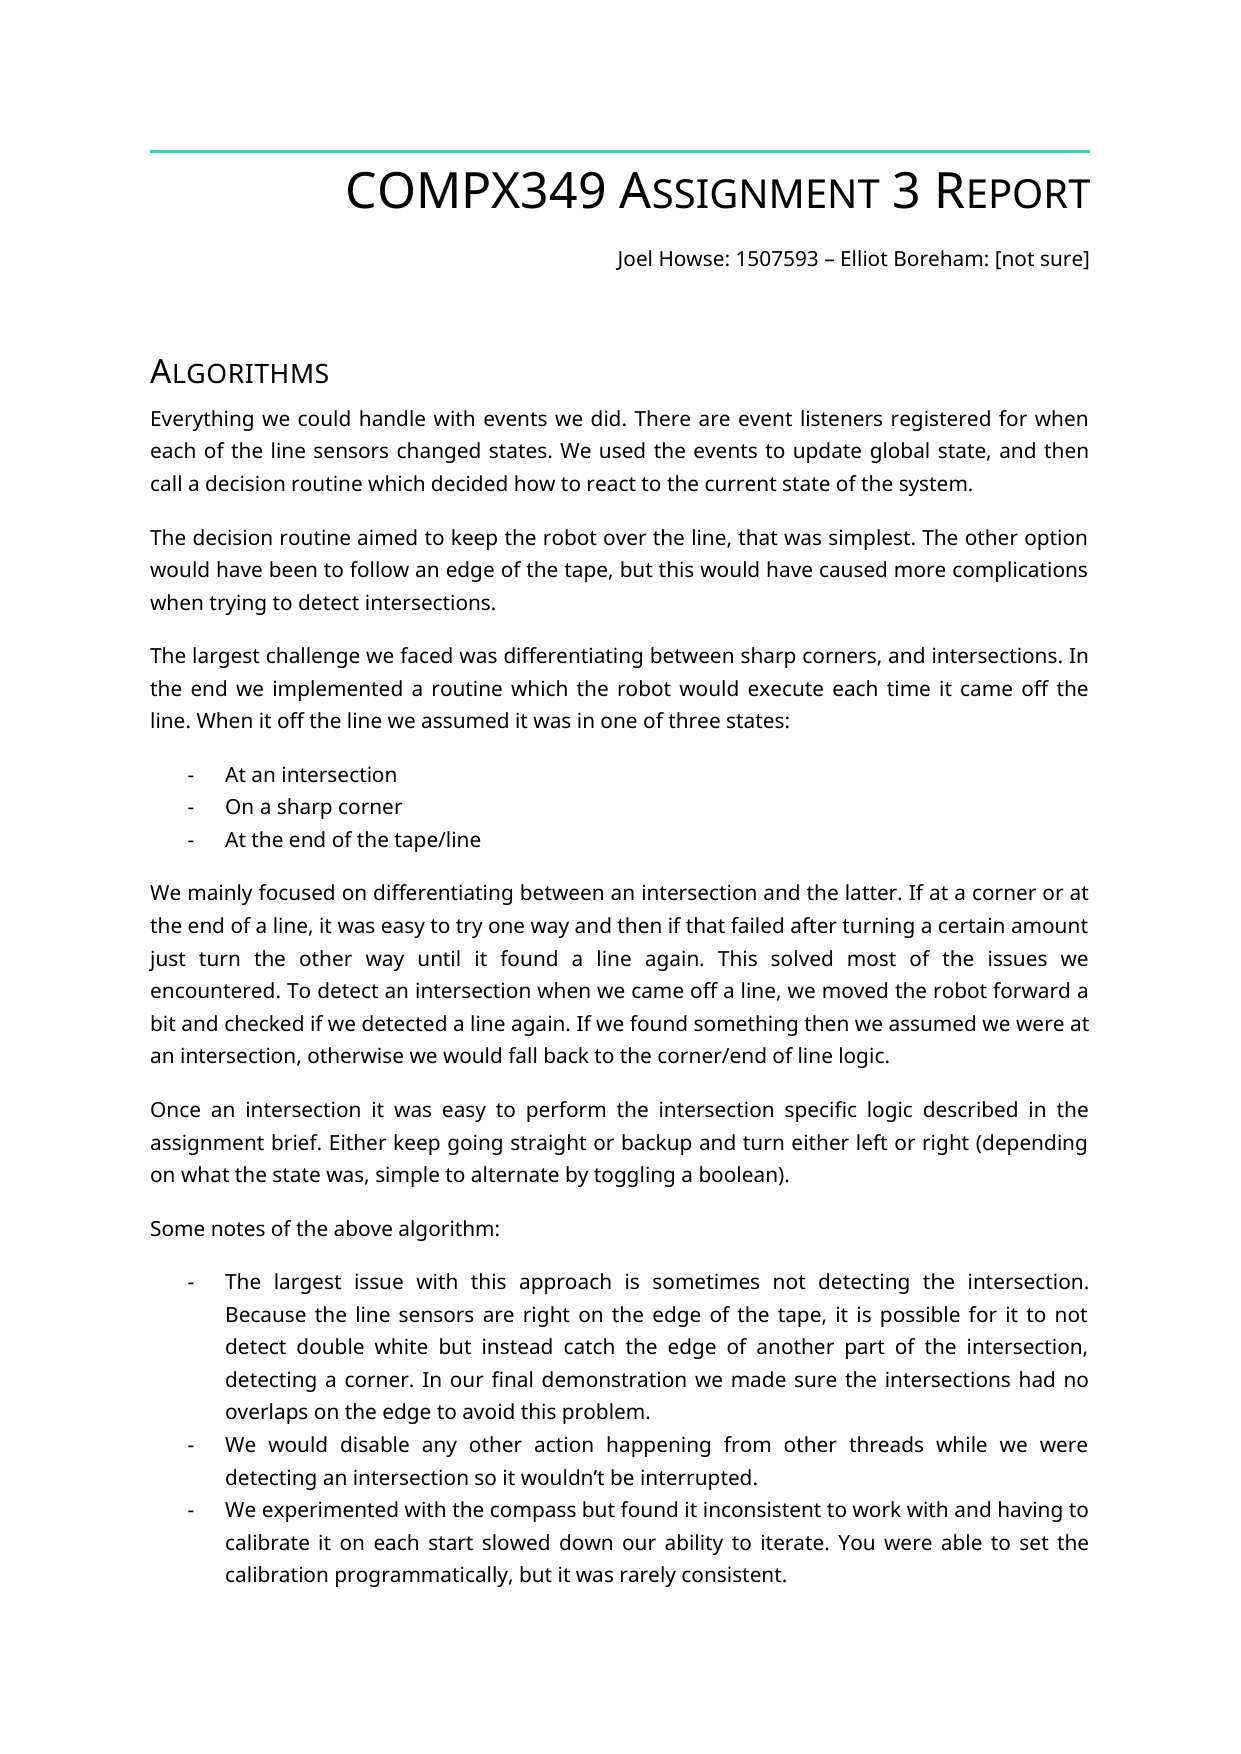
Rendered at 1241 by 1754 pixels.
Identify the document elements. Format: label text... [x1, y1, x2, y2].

text We mainly focused on differentiating between an intersection and the latter. If at a corner or at the end of a line, it was easy to try one way and then if that failed after turning a certain amount just turn the other way until it found a line again. This solved most of the issues we encountered. To detect an intersection when we came off a line, we moved the robot forward a bit and checked if we detected a line again. If we found something then we assumed we were at an intersection, otherwise we would fall back to the corner/end of line logic. [150, 878, 1090, 1070]
text Some notes of the above algorithm: [150, 1214, 1090, 1242]
title COMPX349 Assignment 3 Report [150, 153, 1090, 223]
subtitle Joel Howse: 1507593 – Elliot Boreham: [not sure] [150, 244, 1090, 273]
list At an intersection [187, 760, 1090, 788]
list We experimented with the compass but found it inconsistent to work with and having to calibrate it on each start slowed down our ability to iterate. You were able to set the calibration programmatically, but it was rarely consistent. [187, 1495, 1090, 1589]
list At the end of the tape/line [187, 825, 1090, 853]
list We would disable any other action happening from other threads while we were detecting an intersection so it wouldn’t be interrupted. [187, 1430, 1090, 1491]
list On a sharp corner [187, 792, 1090, 821]
subtitle Algorithms [150, 348, 1090, 393]
text The largest challenge we faced was differentiating between sharp corners, and intersections. In the end we implemented a routine which the robot would execute each time it came off the line. When it off the line we assumed it was in one of three states: [150, 641, 1090, 735]
text Everything we could handle with events we did. There are event listeners registered for when each of the line sensors changed states. We used the events to update global state, and then call a decision routine which decided how to react to the current state of the system. [150, 404, 1090, 498]
text The decision routine aimed to keep the robot over the line, that was simplest. The other option would have been to follow an edge of the tape, but this would have caused more complications when trying to detect intersections. [150, 523, 1090, 616]
list The largest issue with this approach is sometimes not detecting the intersection. Because the line sensors are right on the edge of the tape, it is possible for it to not detect double white but instead catch the edge of another part of the intersection, detecting a corner. In our final demonstration we made sure the intersections had no overlaps on the edge to avoid this problem. [187, 1267, 1090, 1426]
text Once an intersection it was easy to perform the intersection specific logic described in the assignment brief. Either keep going straight or backup and turn either left or right (depending on what the state was, simple to alternate by toggling a boolean). [150, 1095, 1090, 1189]
